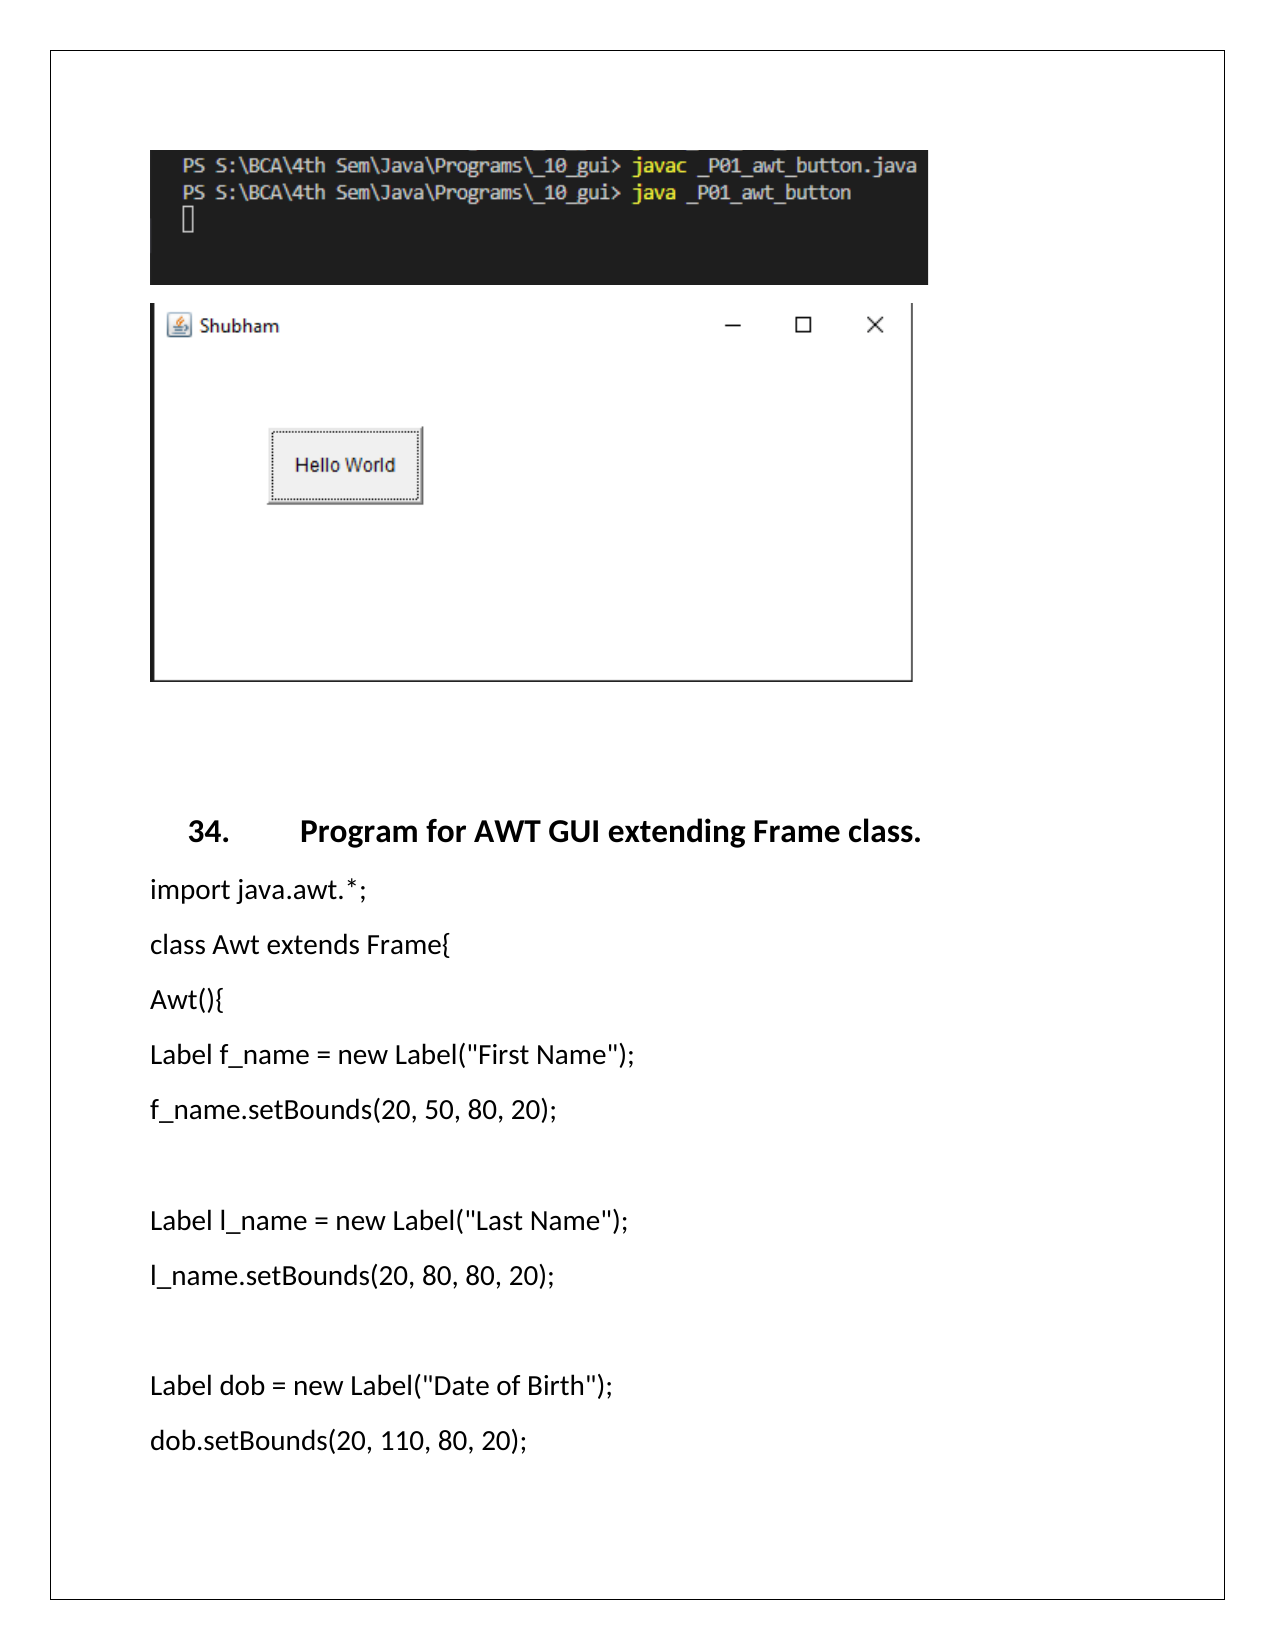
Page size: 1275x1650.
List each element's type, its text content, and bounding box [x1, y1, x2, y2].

text Label dob = new Label("Date of Birth"); [150, 1367, 1125, 1403]
text dob.setBounds(20, 110, 80, 20); [150, 1422, 1125, 1458]
text f_name.setBounds(20, 50, 80, 20); [150, 1091, 1125, 1127]
picture [150, 303, 913, 682]
list Program for AWT GUI extending Frame class. [187, 810, 1125, 851]
text class Awt extends Frame{ [150, 926, 1125, 962]
text Label f_name = new Label("First Name"); [150, 1036, 1125, 1072]
text l_name.setBounds(20, 80, 80, 20); [150, 1257, 1125, 1292]
text Label l_name = new Label("Last Name"); [150, 1202, 1125, 1237]
text import java.awt.*; [150, 871, 1125, 907]
text Awt(){ [150, 981, 1125, 1017]
picture [150, 150, 929, 285]
